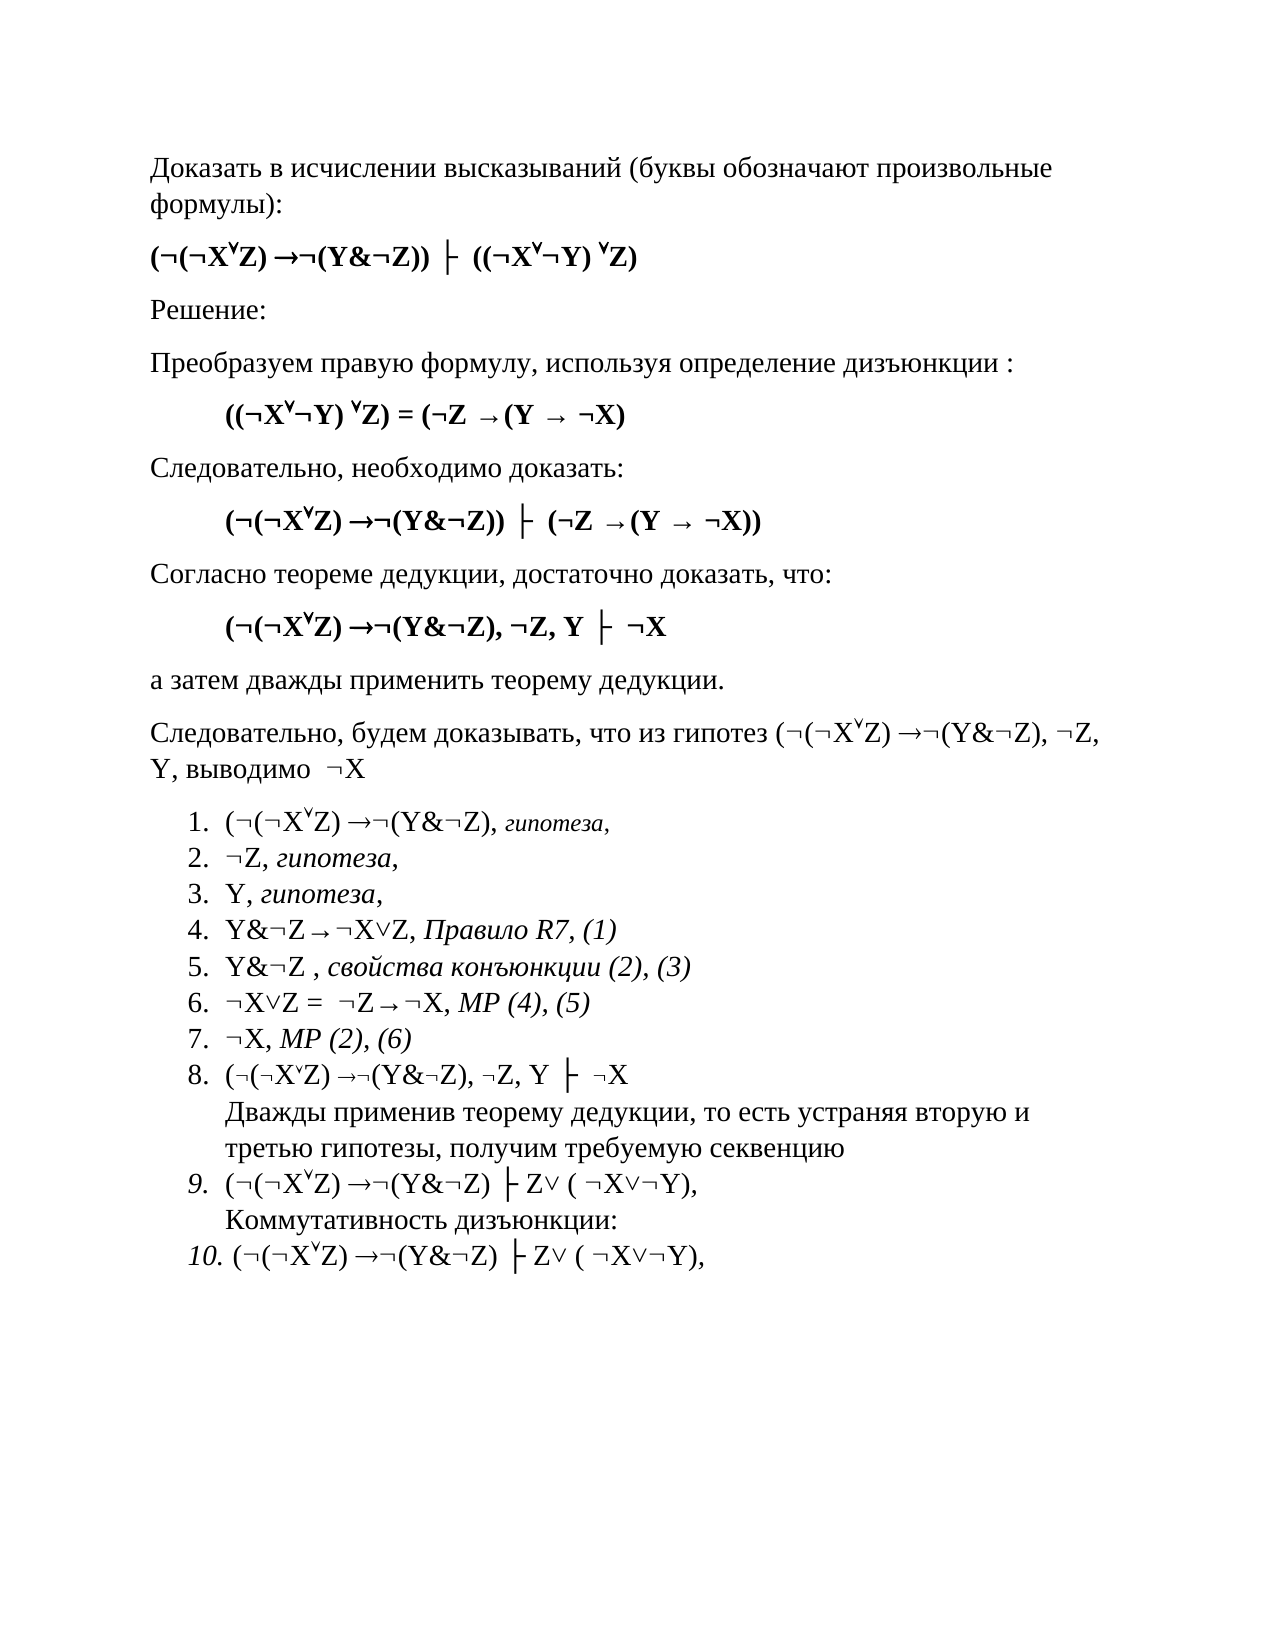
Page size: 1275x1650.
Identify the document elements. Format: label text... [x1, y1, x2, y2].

text Решение: [150, 292, 1125, 325]
list Дважды применив теорему дедукции, то есть устраняя вторую и третью гипотезы, получим требуемую секвенцию [225, 1094, 1125, 1163]
text Согласно теореме дедукции, достаточно доказать, что: [150, 556, 1125, 590]
text ((XZ) (Y&Z)) ├ ((XY) Z) [448, 239, 1125, 273]
text Следовательно, необходимо доказать: [150, 450, 1125, 484]
text ((XZ) (Y&Z)) ├ ((XY) Z) [150, 239, 446, 273]
text Доказать в исчислении высказываний (буквы обозначают произвольные формулы): [150, 150, 1125, 220]
list ((XZ) (Y&Z) ├ Z˅ ( X˅Y), [187, 1166, 506, 1199]
list Y&Z , свойства конъюнкции (2), (3) [187, 949, 1125, 982]
list Z, гипотеза, [187, 840, 1125, 874]
text а затем дважды применить теорему дедукции. [150, 662, 1125, 695]
list X, MP (2), (6) [187, 1021, 1125, 1055]
list ((XZ) (Y&Z), Z, Y ├ X [225, 609, 600, 643]
list Y, гипотеза, [187, 876, 1125, 910]
list ((XZ) (Y&Z), гипотеза, [187, 804, 1125, 837]
list ((XZ) (Y&Z), Z, Y ├ X [602, 609, 1125, 643]
list ((XZ) (Y&Z), Z, Y ├ X [568, 1057, 1125, 1091]
text Следовательно, будем доказывать, что из гипотез ((XZ) (Y&Z), Z, Y, выводимо X [150, 715, 1125, 784]
list Y&Z→X˅Z, Правило R7, (1) [187, 912, 1125, 946]
list ((XZ) (Y&Z), Z, Y ├ X [187, 1057, 566, 1091]
list Коммутативность дизъюнкции: [225, 1202, 1125, 1236]
text ((XY) Z) = (¬Z →(Y → ¬X) [150, 397, 1125, 431]
text ((XZ) (Y&Z)) ├ (¬Z →(Y → ¬X)) [523, 503, 1125, 537]
text Преобразуем правую формулу, используя определение дизъюнкции : [150, 345, 1125, 378]
text ((XZ) (Y&Z)) ├ (¬Z →(Y → ¬X)) [150, 503, 521, 537]
list ((XZ) (Y&Z) ├ Z˅ ( X˅Y), [516, 1238, 1125, 1272]
list ((XZ) (Y&Z) ├ Z˅ ( X˅Y), [187, 1238, 514, 1272]
list ((XZ) (Y&Z) ├ Z˅ ( X˅Y), [508, 1166, 1125, 1199]
list X˅Z = Z→X, MP (4), (5) [187, 985, 1125, 1019]
